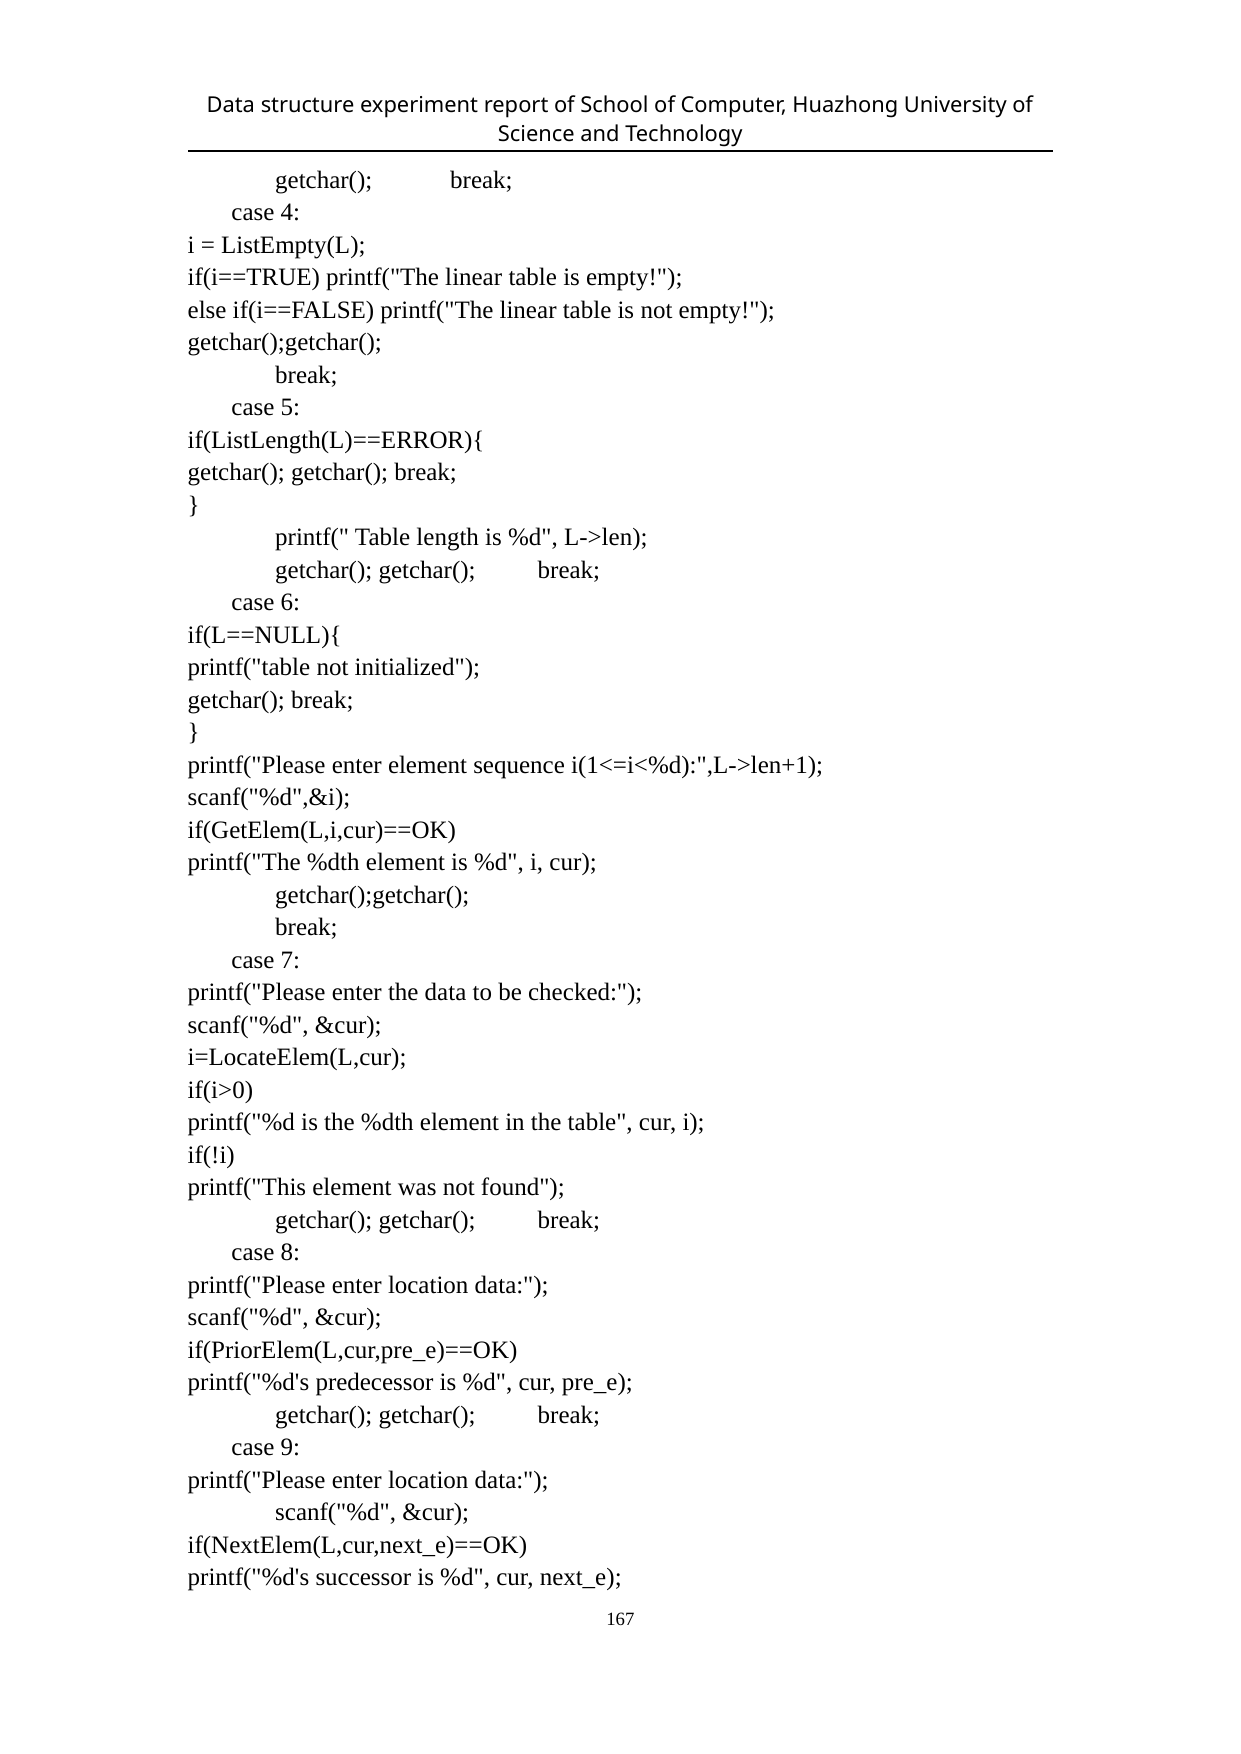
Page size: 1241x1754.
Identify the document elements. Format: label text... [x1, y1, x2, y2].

text if(L==NULL){ [187, 618, 1053, 650]
text getchar();getchar(); [187, 325, 1053, 358]
text printf("%d's predecessor is %d", cur, pre_e); [187, 1365, 1053, 1398]
text scanf("%d", &cur); [187, 1300, 1053, 1333]
text printf("Please enter the data to be checked:"); [187, 975, 1053, 1008]
text getchar(); break; [187, 683, 1053, 715]
text } [187, 715, 1053, 748]
text scanf("%d",&i); [187, 780, 1053, 813]
text scanf("%d", &cur); [187, 1008, 1053, 1040]
text printf("Please enter location data:"); [187, 1268, 1053, 1300]
text if(PriorElem(L,cur,pre_e)==OK) [187, 1333, 1053, 1365]
text if(GetElem(L,i,cur)==OK) [187, 813, 1053, 845]
text getchar(); break; [187, 163, 1053, 195]
text printf("%d is the %dth element in the table", cur, i); [187, 1105, 1053, 1138]
text if(!i) [187, 1138, 1053, 1170]
text i = ListEmpty(L); [187, 228, 1053, 260]
text break; [187, 910, 1053, 943]
text scanf("%d", &cur); [187, 1495, 1053, 1528]
text case 5: [187, 390, 1053, 423]
text if(NextElem(L,cur,next_e)==OK) [187, 1528, 1053, 1560]
text getchar(); getchar(); break; [187, 1398, 1053, 1430]
text printf("The %dth element is %d", i, cur); [187, 845, 1053, 878]
text printf("table not initialized"); [187, 650, 1053, 683]
text if(i>0) [187, 1073, 1053, 1105]
text case 7: [187, 943, 1053, 975]
text break; [187, 358, 1053, 390]
text case 4: [187, 195, 1053, 228]
text i=LocateElem(L,cur); [187, 1040, 1053, 1073]
text if(ListLength(L)==ERROR){ [187, 423, 1053, 455]
text getchar(); getchar(); break; [187, 1203, 1053, 1235]
text printf("Please enter element sequence i(1<=i<%d):",L->len+1); [187, 748, 1053, 780]
text case 9: [187, 1430, 1053, 1463]
text printf(" Table length is %d", L->len); [187, 520, 1053, 553]
text } [187, 488, 1053, 520]
text if(i==TRUE) printf("The linear table is empty!"); [187, 260, 1053, 293]
text printf("Please enter location data:"); [187, 1463, 1053, 1495]
text else if(i==FALSE) printf("The linear table is not empty!"); [187, 293, 1053, 325]
text getchar(); getchar(); break; [187, 455, 1053, 488]
text case 6: [187, 585, 1053, 618]
text case 8: [187, 1235, 1053, 1268]
text getchar(); getchar(); break; [187, 553, 1053, 585]
text printf("%d's successor is %d", cur, next_e); [187, 1560, 1053, 1593]
text printf("This element was not found"); [187, 1170, 1053, 1203]
text getchar();getchar(); [187, 878, 1053, 910]
